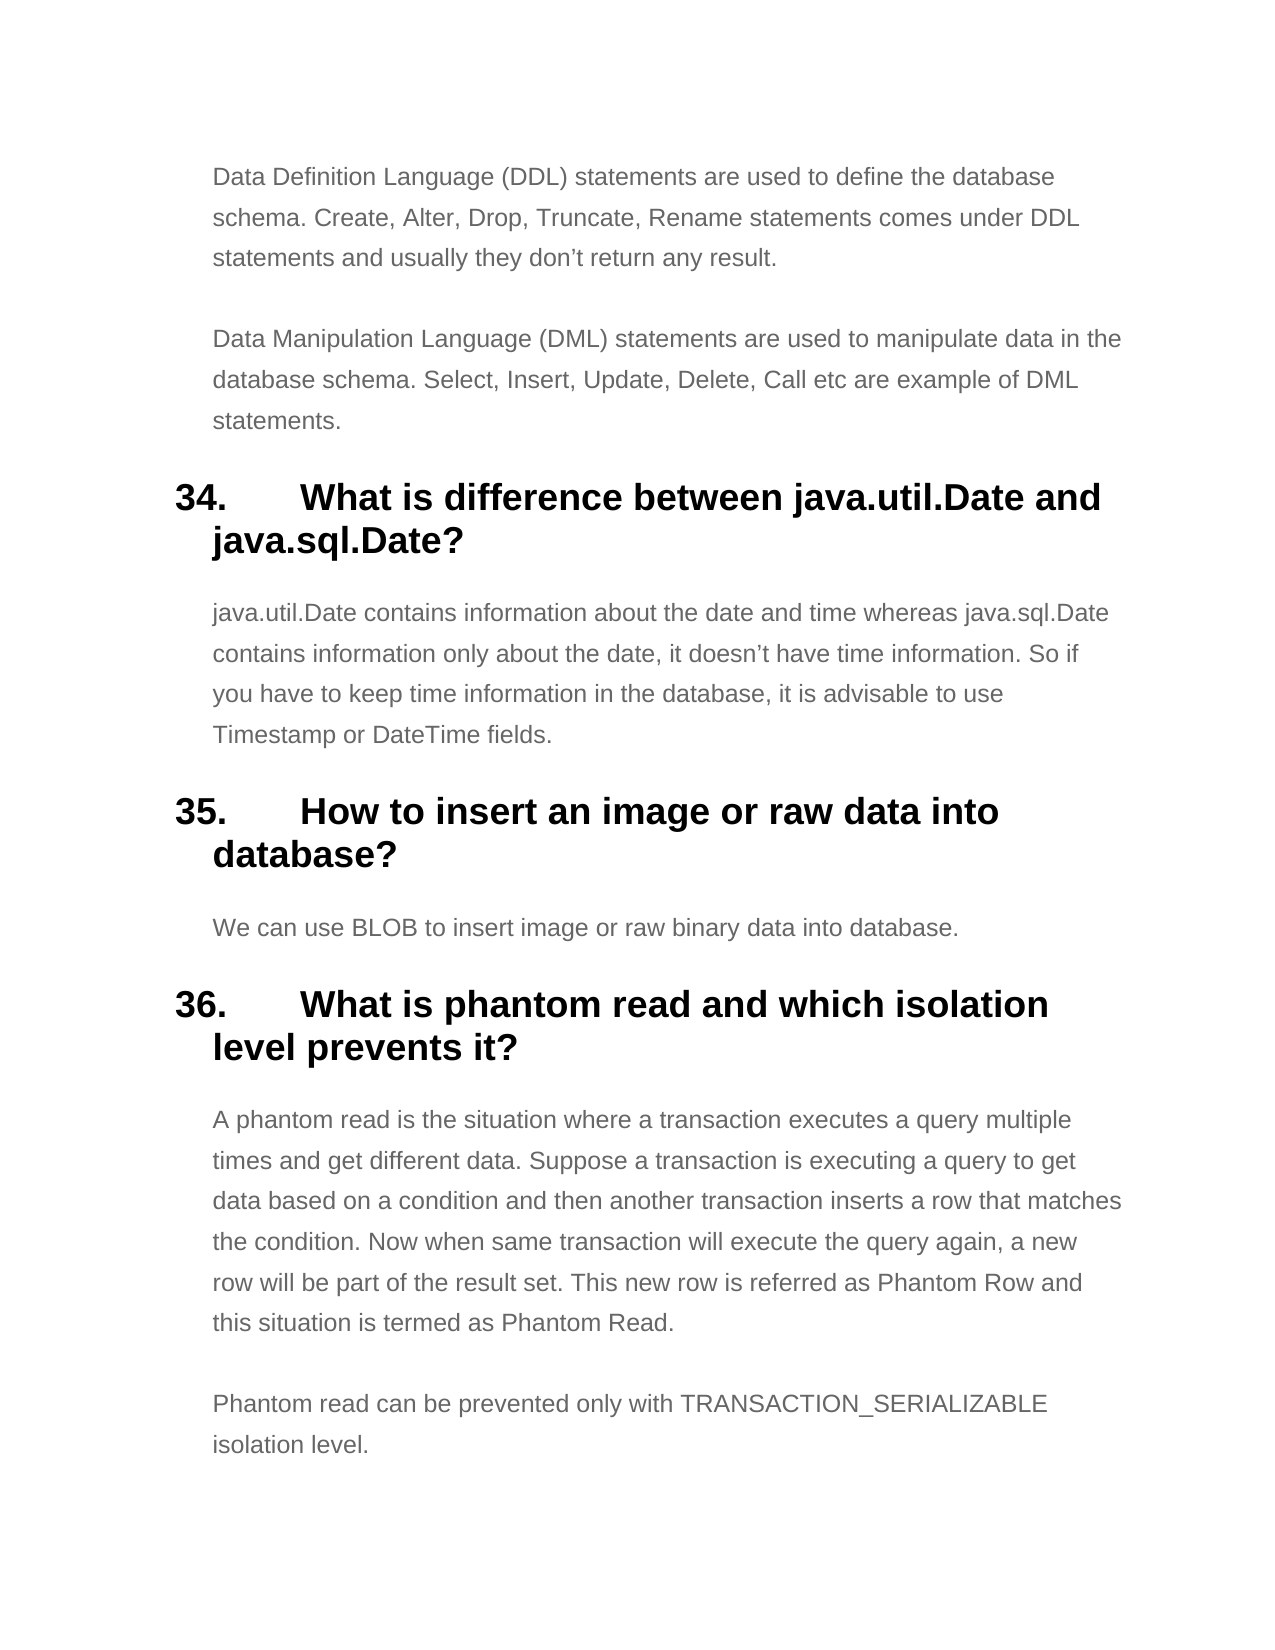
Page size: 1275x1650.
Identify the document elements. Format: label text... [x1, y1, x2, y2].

text java.util.Date contains information about the date and time whereas java.sql.Date contains information only about the date, it doesn’t have time information. So if you have to keep time information in the database, it is advisable to use Timestamp or DateTime fields. [212, 586, 1125, 749]
text Data Manipulation Language (DML) statements are used to manipulate data in the database schema. Select, Insert, Update, Delete, Call etc are example of DML statements. [212, 312, 1125, 434]
subtitle How to insert an image or raw data into database? [175, 789, 1125, 876]
text Phantom read can be prevented only with TRANSACTION_SERIALIZABLE isolation level. [212, 1377, 1125, 1459]
text We can use BLOB to insert image or raw binary data into database. [212, 901, 1125, 941]
text A phantom read is the situation where a transaction executes a query multiple times and get different data. Suppose a transaction is executing a query to get data based on a condition and then another transaction inserts a row that matches the condition. Now when same transaction will execute the query again, a new row will be part of the result set. This new row is referred as Phantom Row and this situation is termed as Phantom Read. [212, 1093, 1125, 1337]
text Data Definition Language (DDL) statements are used to define the database schema. Create, Alter, Drop, Truncate, Rename statements comes under DDL statements and usually they don’t return any result. [212, 150, 1125, 272]
subtitle What is difference between java.util.Date and java.sql.Date? [175, 475, 1125, 561]
subtitle What is phantom read and which isolation level prevents it? [175, 982, 1125, 1068]
